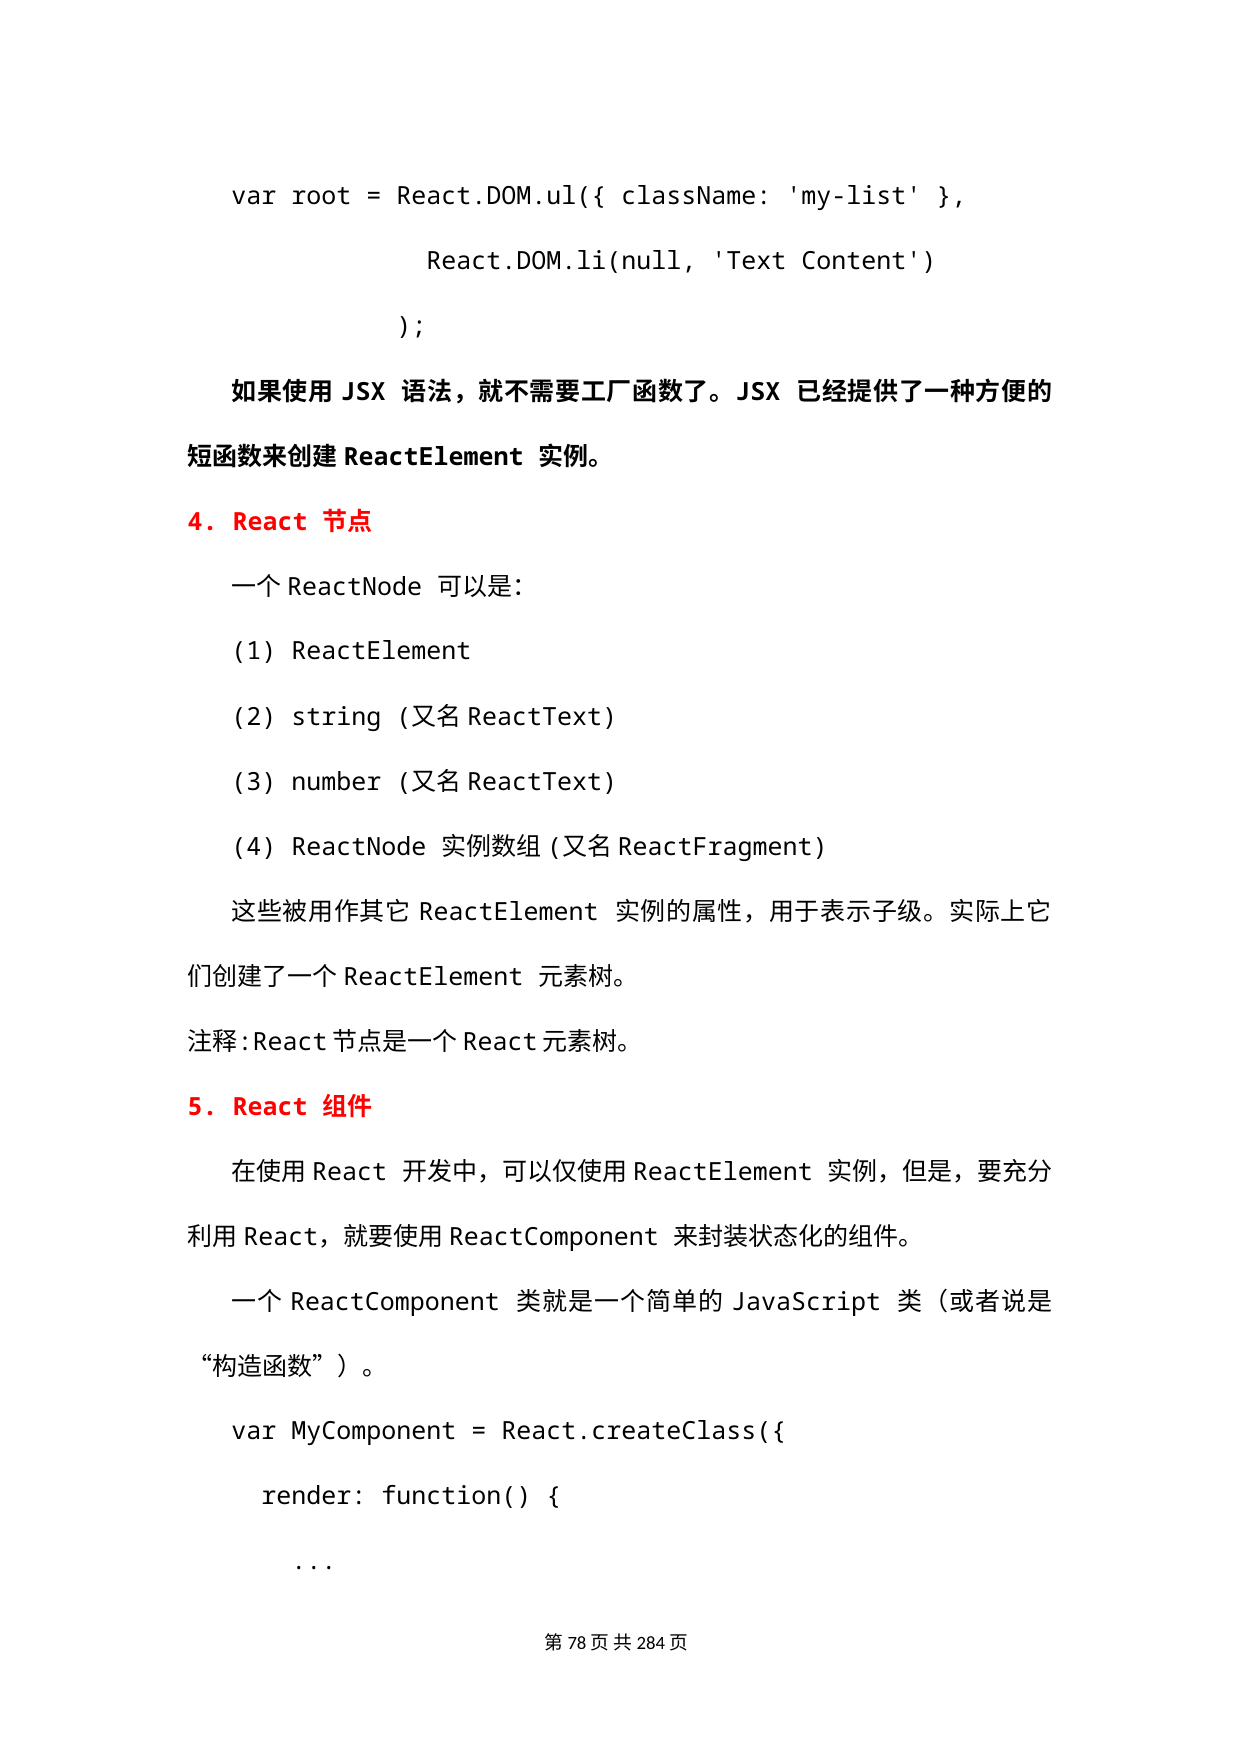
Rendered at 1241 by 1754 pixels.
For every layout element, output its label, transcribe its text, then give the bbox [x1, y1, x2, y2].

list ... [187, 1527, 1053, 1592]
list render: function() { [187, 1462, 1053, 1527]
list React.DOM.li(null, 'Text Content') [187, 227, 1053, 292]
list (1) ReactElement [187, 617, 1053, 682]
list (3) number (又名 ReactText) [187, 747, 1053, 812]
list 注释:React节点是一个React元素树。 [187, 1007, 1053, 1072]
list (4) ReactNode 实例数组 (又名 ReactFragment) [187, 812, 1053, 877]
list React 节点 [187, 487, 1053, 552]
list (2) string (又名 ReactText) [187, 682, 1053, 747]
list ); [187, 292, 1053, 357]
list 在使用 React 开发中，可以仅使用 ReactElement 实例，但是，要充分利用 React，就要使用 ReactComponent 来封装状态化的组件。 [187, 1137, 1053, 1267]
list React 组件 [187, 1072, 1053, 1137]
list 一个 ReactNode 可以是： [187, 552, 1053, 617]
list var root = React.DOM.ul({ className: 'my-list' }, [187, 162, 1053, 227]
list 一个 ReactComponent 类就是一个简单的 JavaScript 类（或者说是“构造函数”）。 [187, 1267, 1053, 1397]
list 如果使用 JSX 语法，就不需要工厂函数了。JSX 已经提供了一种方便的短函数来创建 ReactElement 实例。 [187, 357, 1053, 487]
list 这些被用作其它 ReactElement 实例的属性，用于表示子级。实际上它们创建了一个 ReactElement 元素树。 [187, 877, 1053, 1007]
list var MyComponent = React.createClass({ [187, 1397, 1053, 1462]
